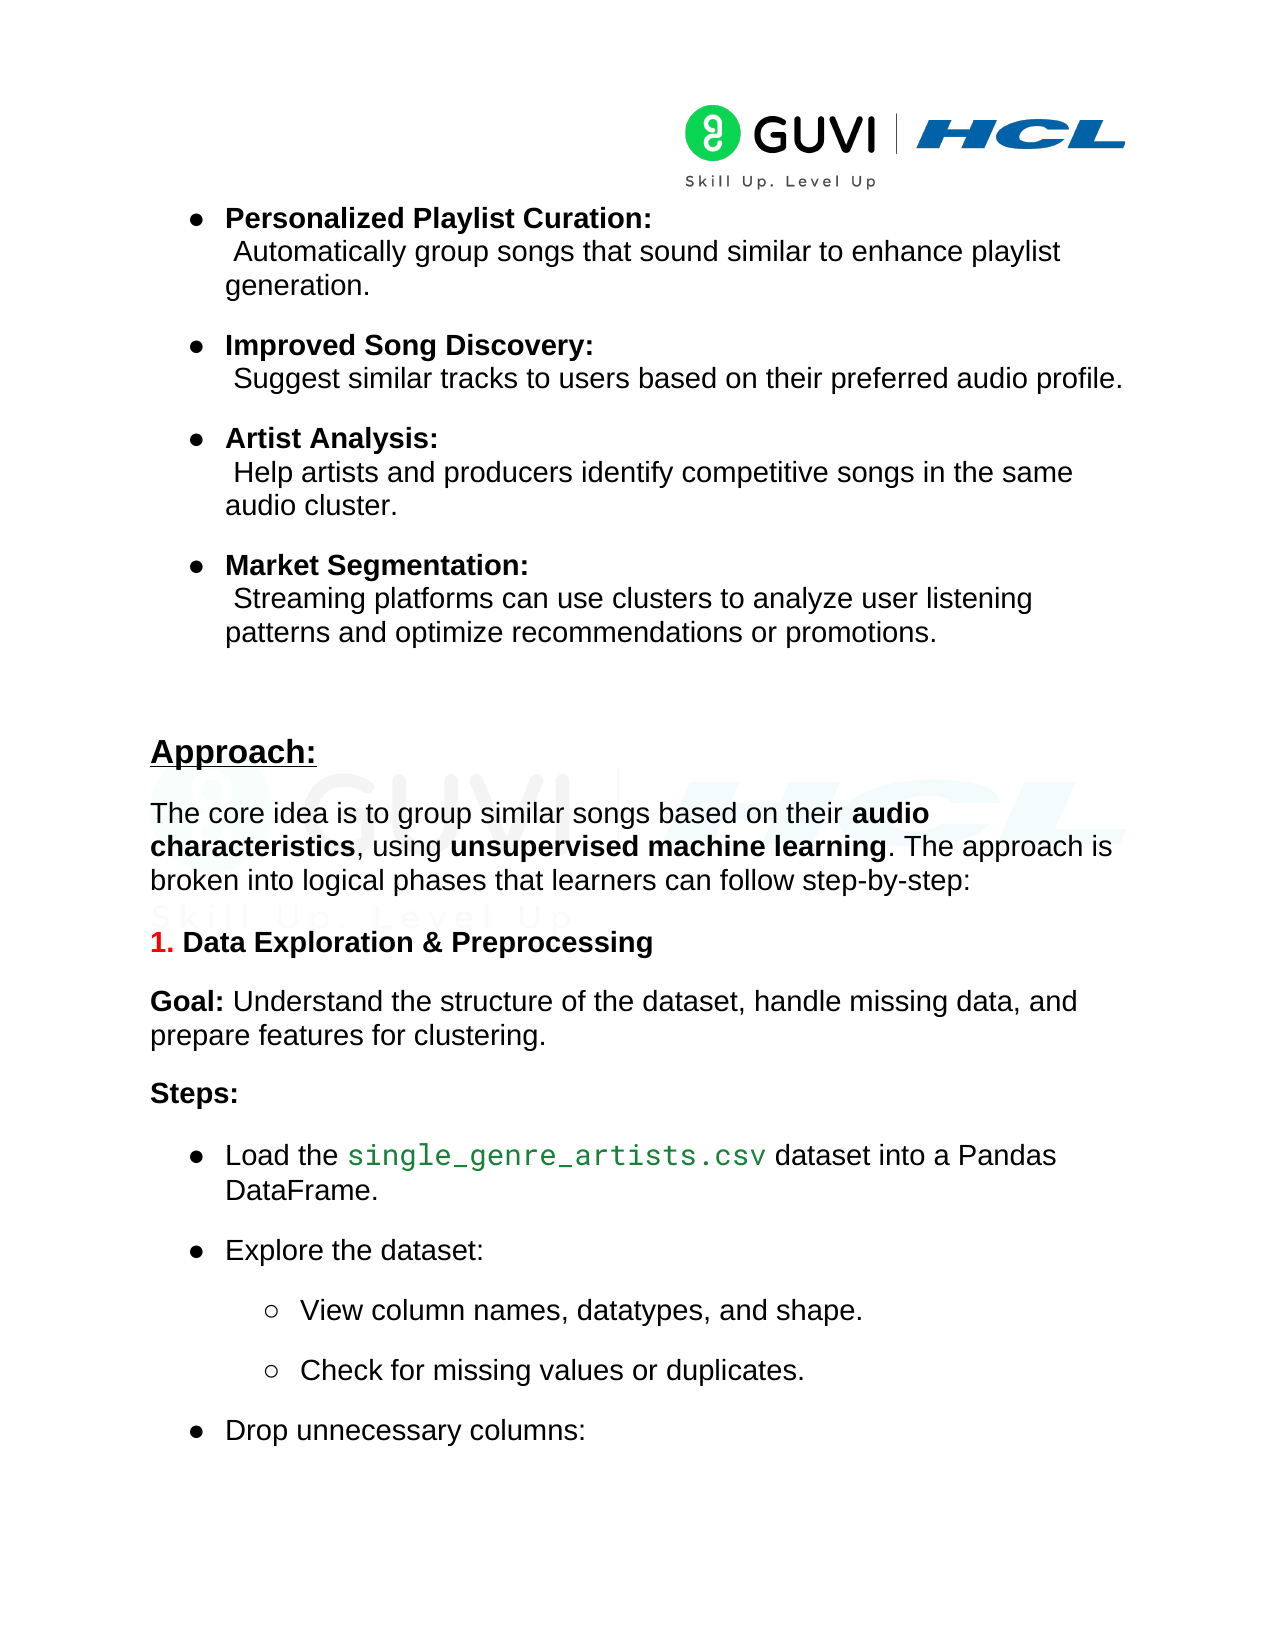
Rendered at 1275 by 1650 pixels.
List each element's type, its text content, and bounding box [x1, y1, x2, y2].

list Market Segmentation: Streaming platforms can use clusters to analyze user listening patterns and optimize recommendations or promotions. [187, 548, 1125, 649]
list Explore the dataset: [187, 1233, 1125, 1293]
list Improved Song Discovery: Suggest similar tracks to users based on their preferred audio profile. [187, 328, 1125, 421]
list View column names, datatypes, and shape. [262, 1293, 1125, 1353]
list Personalized Playlist Curation: Automatically group songs that sound similar to enhance playlist generation. [187, 201, 1125, 328]
text The core idea is to group similar songs based on their audio characteristics, using unsupervised machine learning. The approach is broken into logical phases that learners can follow step-by-step: [150, 796, 1125, 896]
text Goal: Understand the structure of the dataset, handle missing data, and prepare features for clustering. [150, 984, 1125, 1051]
picture [685, 105, 1125, 197]
subtitle 1. Data Exploration & Preprocessing [150, 925, 1125, 959]
list Artist Analysis: Help artists and producers identify competitive songs in the same audio cluster. [187, 421, 1125, 548]
text Steps: [150, 1076, 1125, 1109]
list Load the single_genre_artists.csv dataset into a Pandas DataFrame. [187, 1134, 1125, 1233]
list Drop unnecessary columns: [187, 1413, 1125, 1472]
list Check for missing values or duplicates. [262, 1353, 1125, 1413]
text Approach: [150, 732, 1125, 771]
